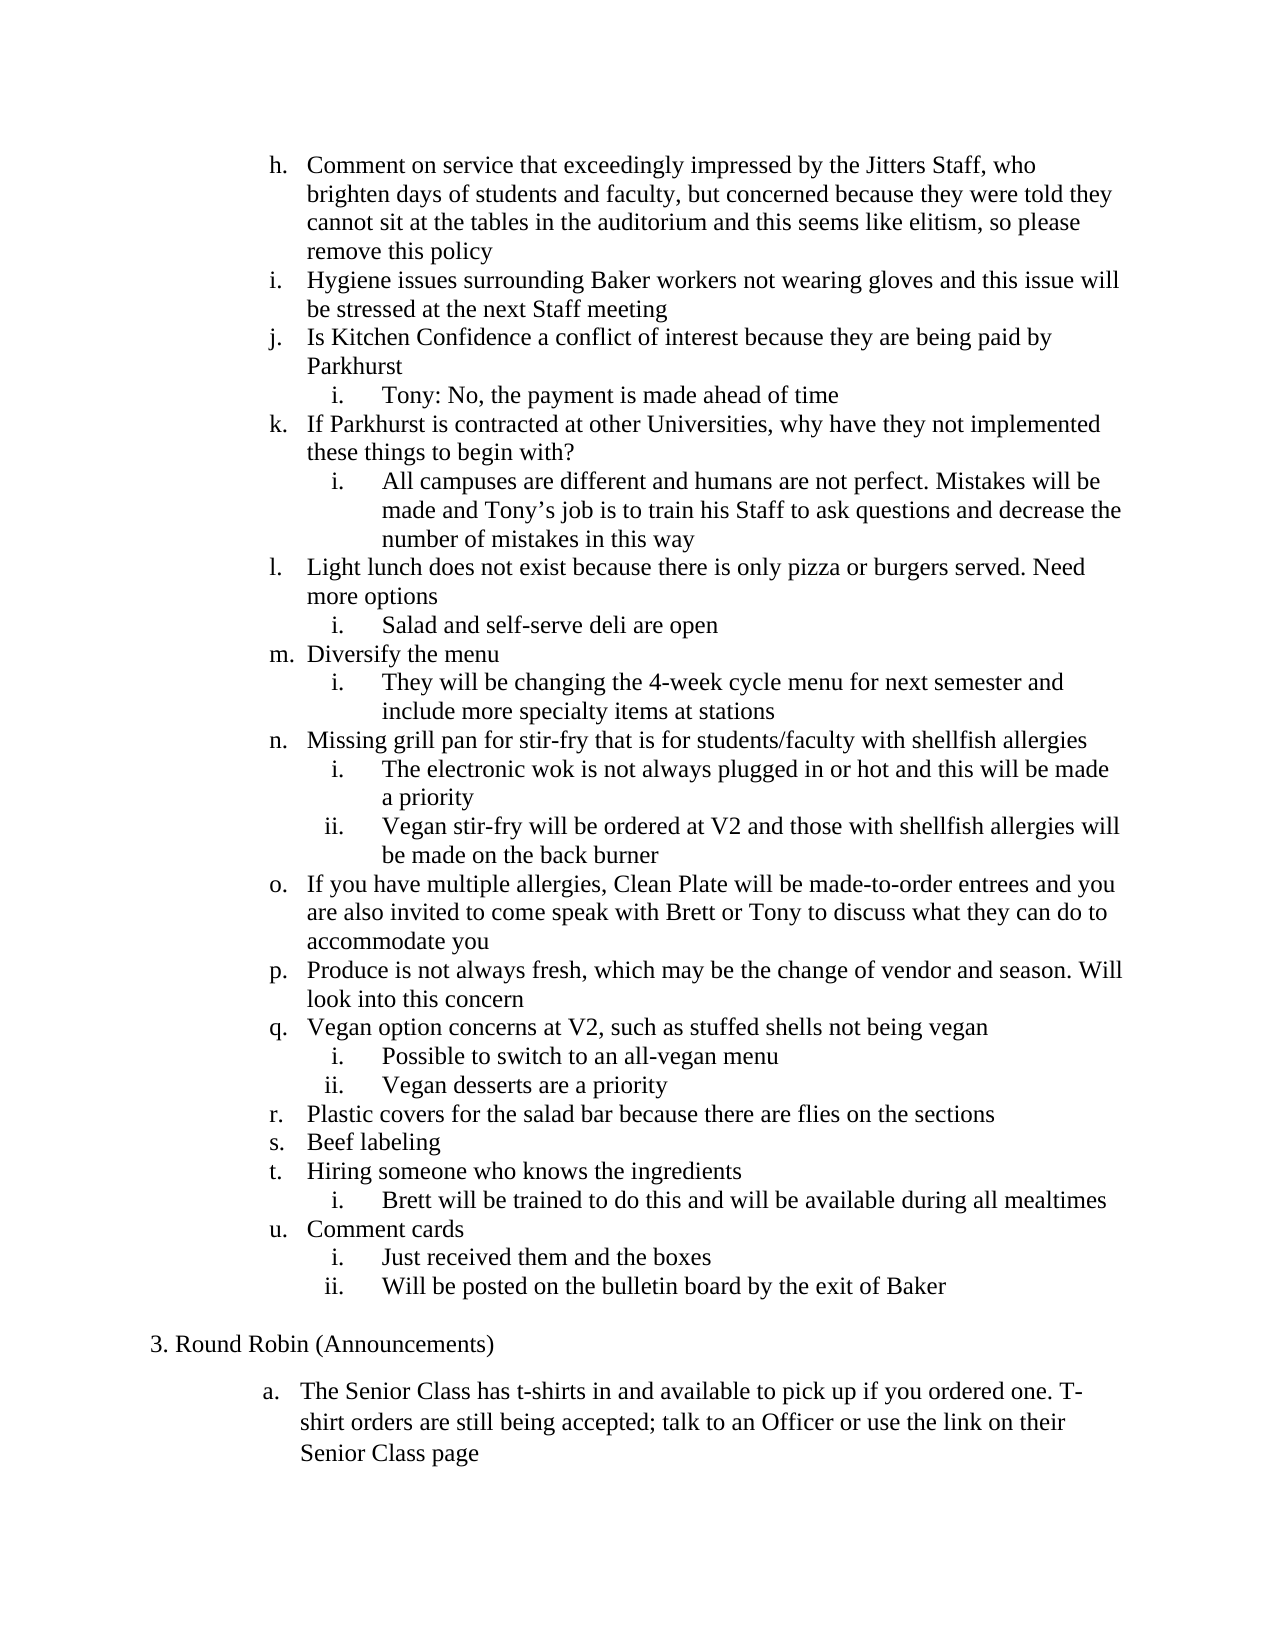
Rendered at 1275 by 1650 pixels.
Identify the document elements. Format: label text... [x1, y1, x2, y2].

list Just received them and the boxes [344, 1242, 1125, 1271]
list Light lunch does not exist because there is only pizza or burgers served. Need more options [269, 552, 1125, 610]
list If you have multiple allergies, Clean Plate will be made-to-order entrees and you are also invited to come speak with Brett or Tony to discuss what they can do to accommodate you [269, 869, 1125, 955]
list Is Kitchen Confidence a conflict of interest because they are being paid by Parkhurst [269, 322, 1125, 380]
list Missing grill pan for stir-fry that is for students/faculty with shellfish allergies [269, 725, 1125, 754]
list If Parkhurst is contracted at other Universities, why have they not implemented these things to begin with? [269, 409, 1125, 466]
list The electronic wok is not always plugged in or hot and this will be made a priority [344, 754, 1125, 811]
list They will be changing the 4-week cycle menu for next semester and include more specialty items at stations [344, 667, 1125, 725]
list Beef labeling [269, 1127, 1125, 1156]
list Vegan stir-fry will be ordered at V2 and those with shellfish allergies will be made on the back burner [344, 811, 1125, 869]
list All campuses are different and humans are not perfect. Mistakes will be made and Tony’s job is to train his Staff to ask questions and decrease the number of mistakes in this way [344, 466, 1125, 552]
list The Senior Class has t-shirts in and available to pick up if you ordered one. T-shirt orders are still being accepted; talk to an Officer or use the link on their Senior Class page [262, 1376, 1125, 1467]
list Salad and self-serve deli are open [344, 610, 1125, 639]
list Vegan desserts are a priority [344, 1070, 1125, 1099]
list Vegan option concerns at V2, such as stuffed shells not being vegan [269, 1012, 1125, 1041]
list Brett will be trained to do this and will be available during all mealtimes [344, 1185, 1125, 1214]
list Tony: No, the payment is made ahead of time [344, 380, 1125, 409]
list Diversify the menu [269, 639, 1125, 667]
list Plastic covers for the salad bar because there are flies on the sections [269, 1099, 1125, 1127]
list Comment cards [269, 1214, 1125, 1242]
list Produce is not always fresh, which may be the change of vendor and season. Will look into this concern [269, 955, 1125, 1012]
list Will be posted on the bulletin board by the exit of Baker [344, 1271, 1125, 1300]
list Hiring someone who knows the ingredients [269, 1156, 1125, 1185]
list Comment on service that exceedingly impressed by the Jitters Staff, who brighten days of students and faculty, but concerned because they were told they cannot sit at the tables in the auditorium and this seems like elitism, so please remove this policy [269, 150, 1125, 265]
list Possible to switch to an all-vegan menu [344, 1041, 1125, 1070]
list Hygiene issues surrounding Baker workers not wearing gloves and this issue will be stressed at the next Staff meeting [269, 265, 1125, 322]
text 3. Round Robin (Announcements) [150, 1329, 1125, 1357]
